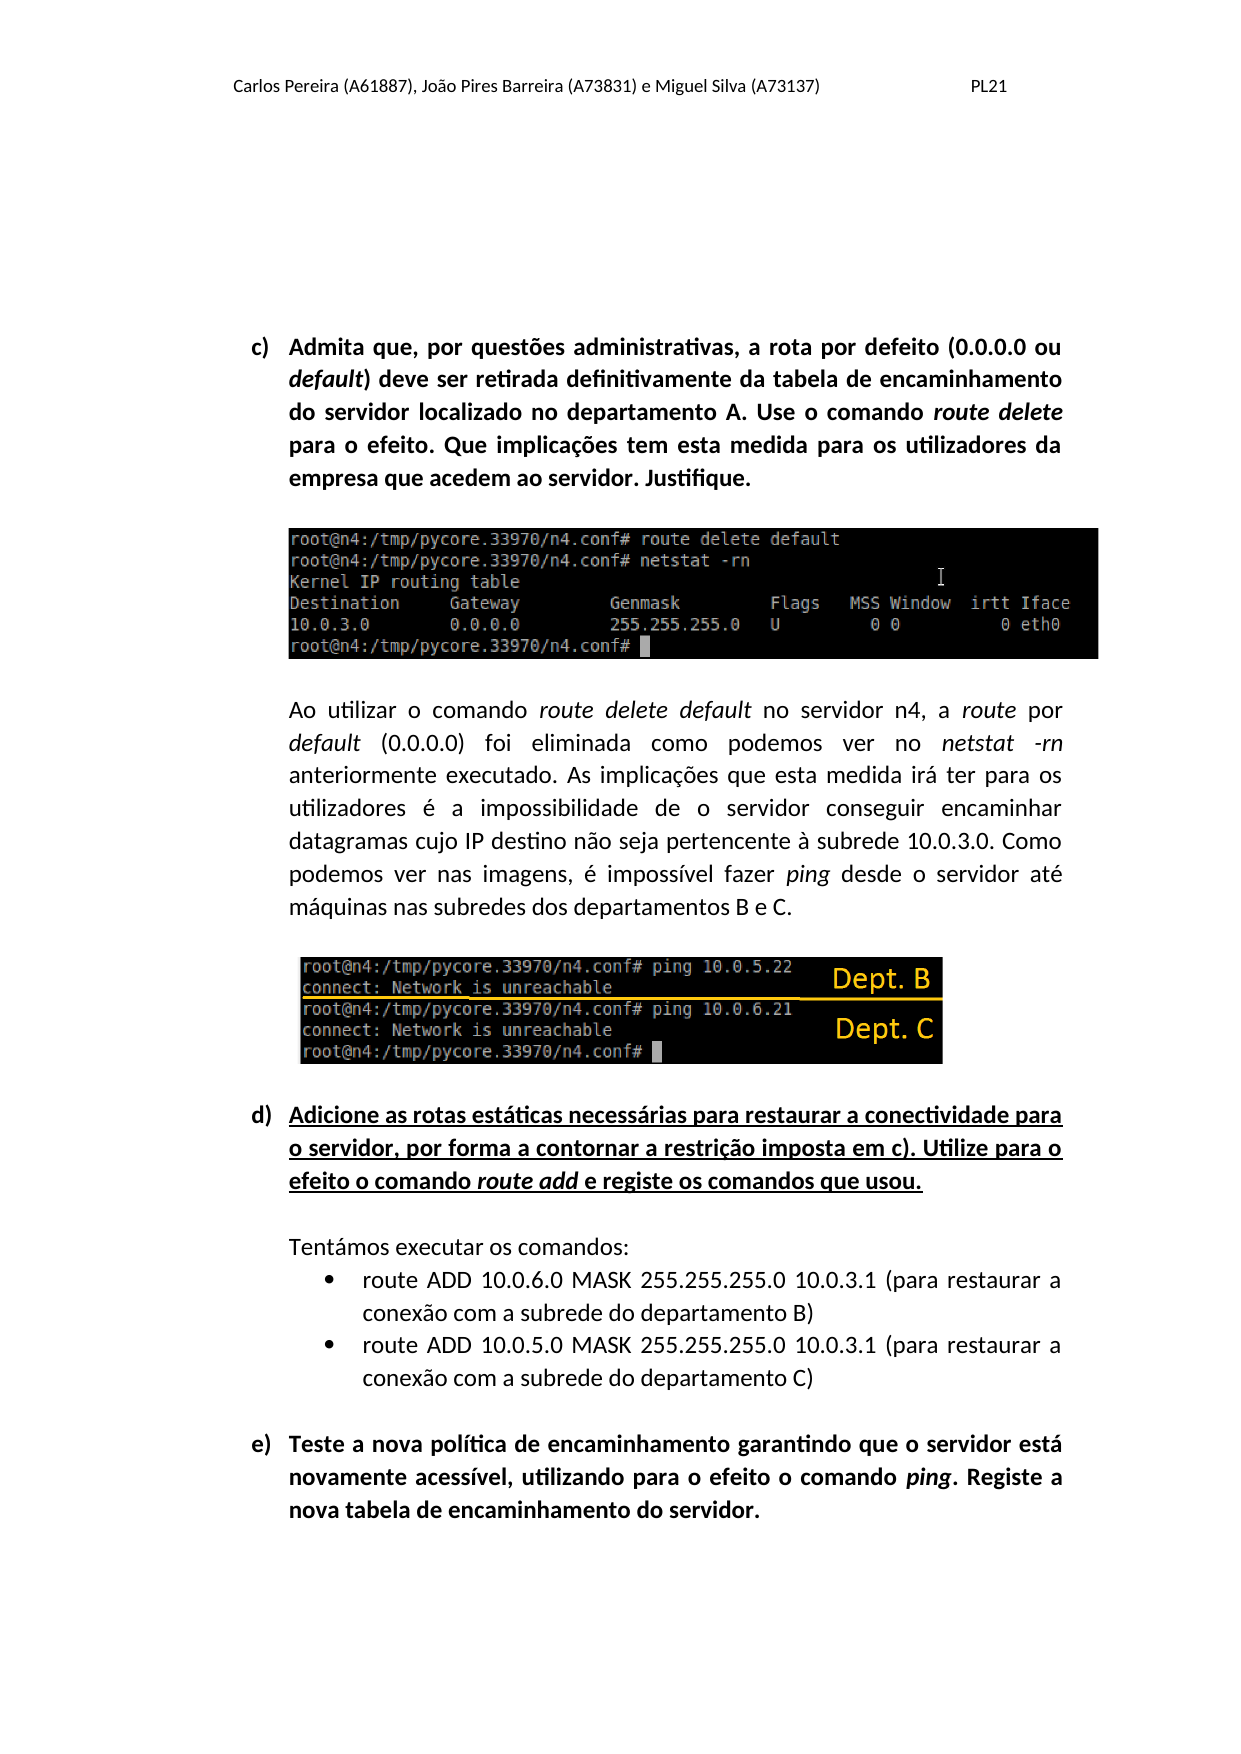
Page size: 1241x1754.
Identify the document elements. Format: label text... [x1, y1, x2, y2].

picture [297, 957, 943, 1064]
list Ao utilizar o comando route delete default no servidor n4, a route por default (0.0.0.0) foi eliminada como podemos ver no netstat -rn anteriormente executado. As implicações que esta medida irá ter para os utilizadores é a impossibilidade de o servidor conseguir encaminhar datagramas cujo IP destino não seja pertencente à subrede 10.0.3.0. Como podemos ver nas imagens, é impossível fazer ping desde o servidor até máquinas nas subredes dos departamentos B e C. [288, 694, 1063, 922]
list Admita que, por questões administrativas, a rota por defeito (0.0.0.0 ou default) deve ser retirada definitivamente da tabela de encaminhamento do servidor localizado no departamento A. Use o comando route delete para o efeito. Que implicações tem esta medida para os utilizadores da empresa que acedem ao servidor. Justifique. [251, 331, 1063, 493]
list route ADD 10.0.5.0 MASK 255.255.255.0 10.0.3.1 (para restaurar a conexão com a subrede do departamento C) [325, 1329, 1063, 1393]
picture [288, 528, 1099, 659]
list Tentámos executar os comandos: [288, 1231, 1063, 1261]
list Adicione as rotas estáticas necessárias para restaurar a conectividade para o servidor, por forma a contornar a restrição imposta em c). Utilize para o efeito o comando route add e registe os comandos que usou. [251, 1099, 1063, 1196]
list Teste a nova política de encaminhamento garantindo que o servidor está novamente acessível, utilizando para o efeito o comando ping. Registe a nova tabela de encaminhamento do servidor. [251, 1428, 1063, 1525]
list route ADD 10.0.6.0 MASK 255.255.255.0 10.0.3.1 (para restaurar a conexão com a subrede do departamento B) [325, 1264, 1063, 1327]
